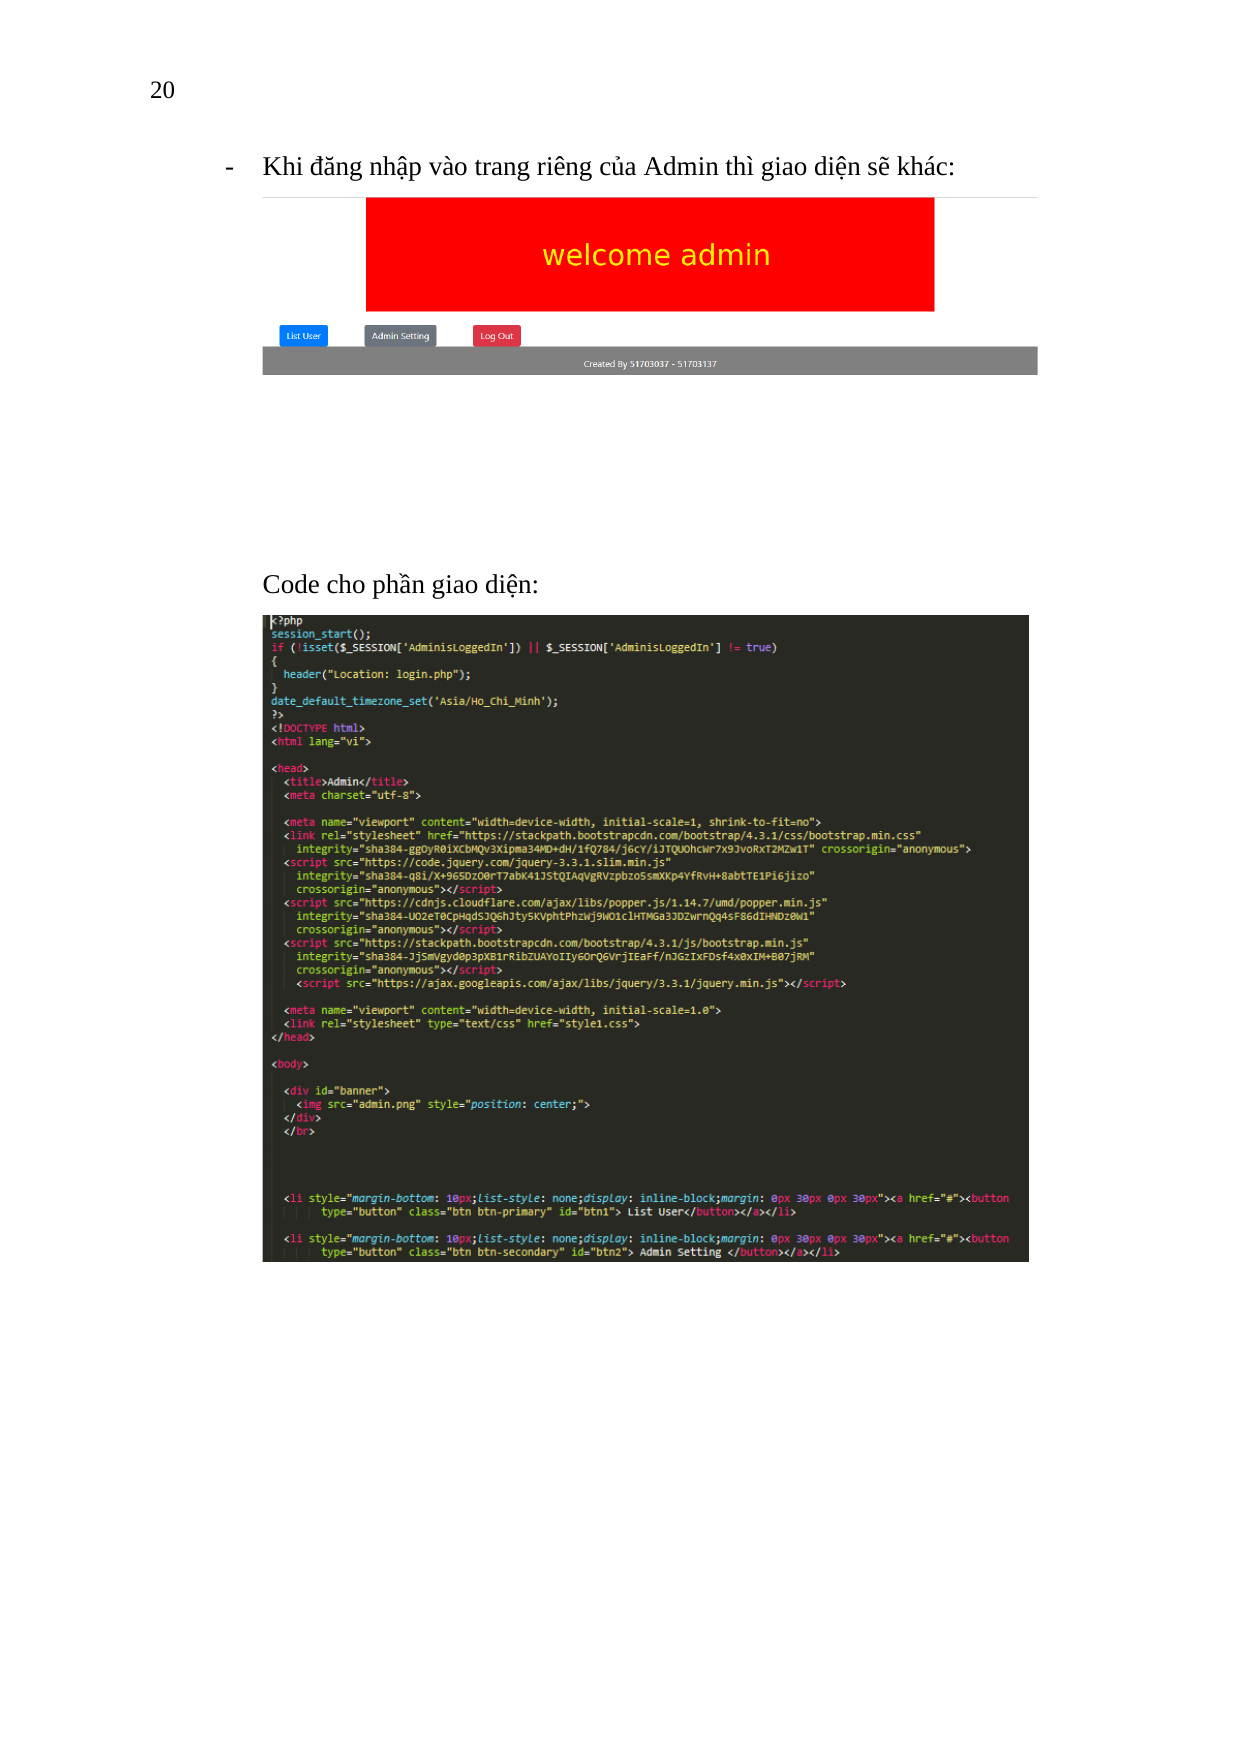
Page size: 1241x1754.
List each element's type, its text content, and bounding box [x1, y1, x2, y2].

picture [262, 197, 1038, 553]
picture [262, 615, 1029, 1262]
list Khi đăng nhập vào trang riêng của Admin thì giao diện sẽ khác: [225, 150, 1090, 182]
text Code cho phần giao diện: [262, 568, 1090, 599]
